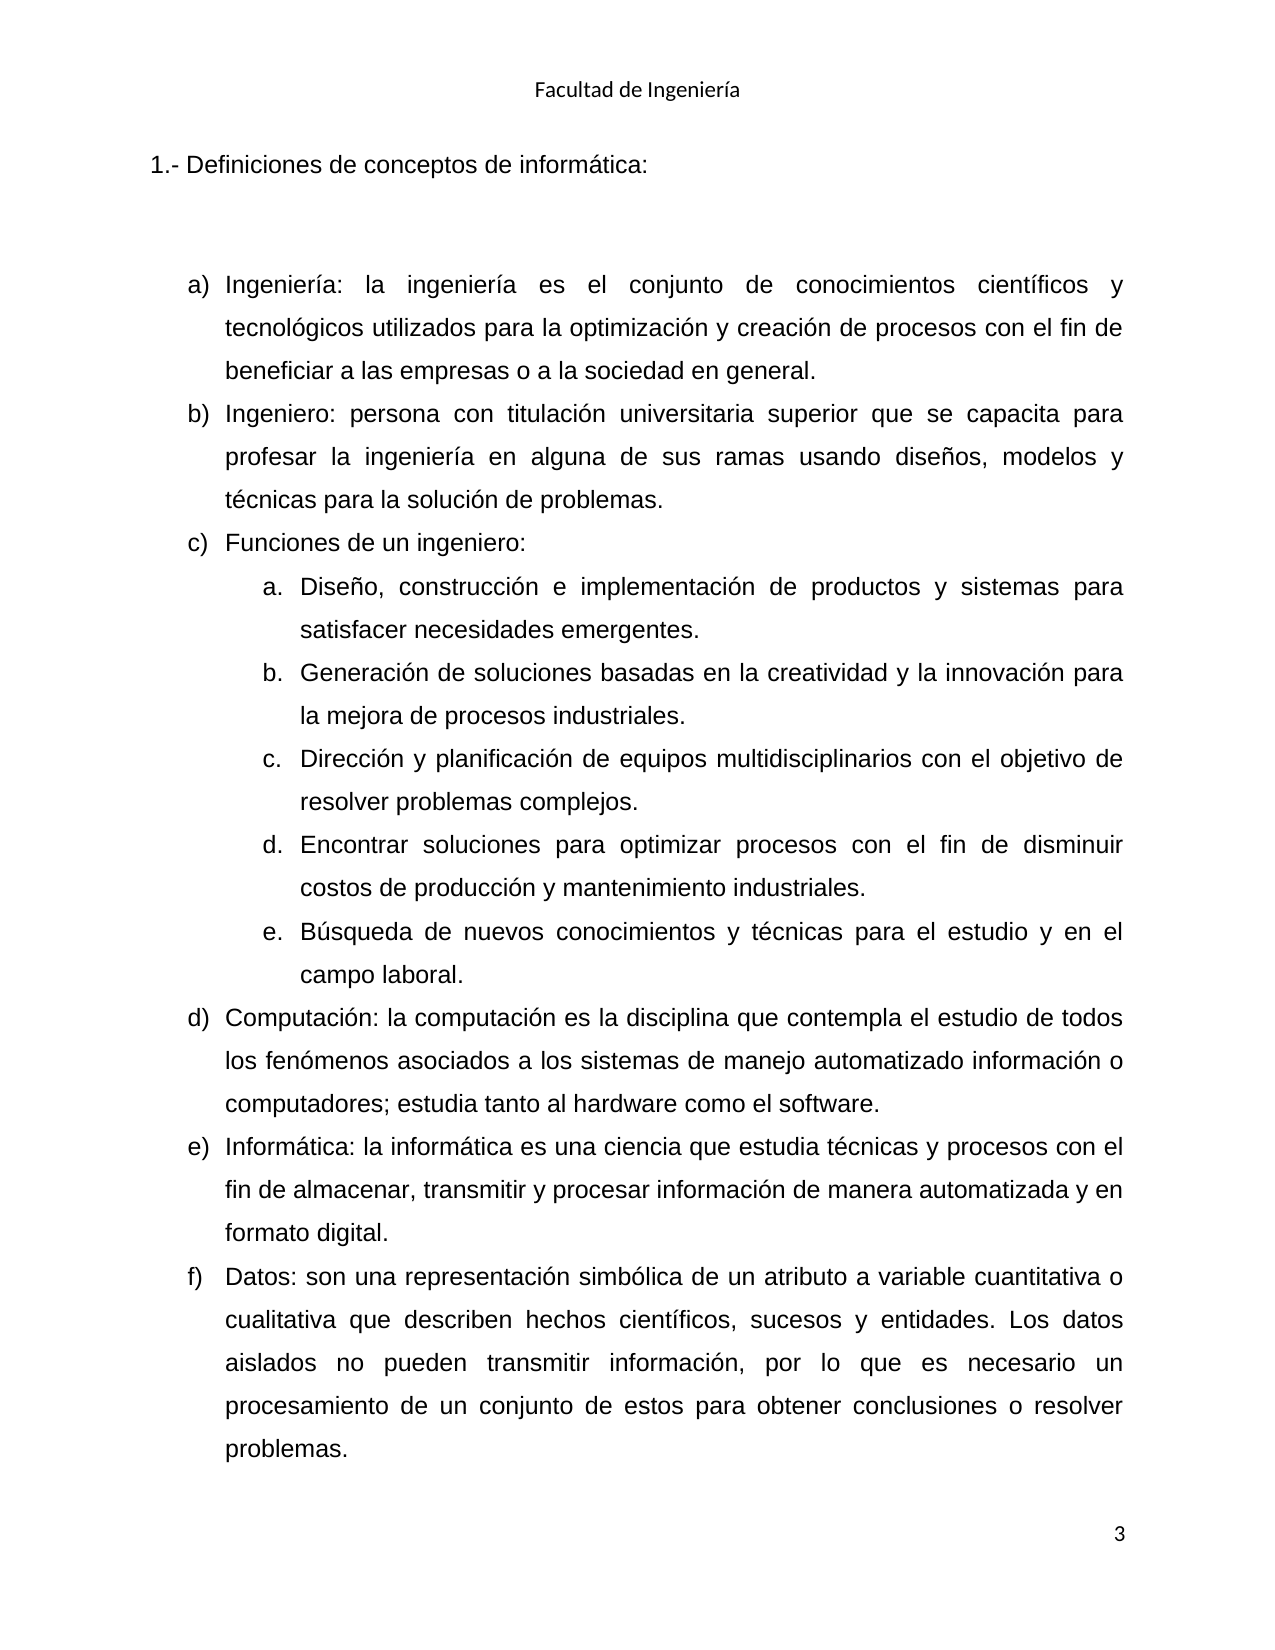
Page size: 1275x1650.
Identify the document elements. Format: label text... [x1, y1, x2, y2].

list Ingeniería: la ingeniería es el conjunto de conocimientos científicos y tecnológicos utilizados para la optimización y creación de procesos con el fin de beneficiar a las empresas o a la sociedad en general. [187, 269, 1125, 384]
list Encontrar soluciones para optimizar procesos con el fin de disminuir costos de producción y mantenimiento industriales. [262, 830, 1125, 902]
list Dirección y planificación de equipos multidisciplinarios con el objetivo de resolver problemas complejos. [262, 744, 1125, 816]
list Generación de soluciones basadas en la creatividad y la innovación para la mejora de procesos industriales. [262, 658, 1125, 729]
list Informática: la informática es una ciencia que estudia técnicas y procesos con el fin de almacenar, transmitir y procesar información de manera automatizada y en formato digital. [187, 1132, 1125, 1247]
list Funciones de un ingeniero: [187, 528, 1125, 557]
text 1.- Definiciones de conceptos de informática: [150, 150, 1125, 179]
list Computación: la computación es la disciplina que contempla el estudio de todos los fenómenos asociados a los sistemas de manejo automatizado información o computadores; estudia tanto al hardware como el software. [187, 1003, 1125, 1118]
list Datos: son una representación simbólica de un atributo a variable cuantitativa o cualitativa que describen hechos científicos, sucesos y entidades. Los datos aislados no pueden transmitir información, por lo que es necesario un procesamiento de un conjunto de estos para obtener conclusiones o resolver problemas. [187, 1261, 1125, 1463]
list Ingeniero: persona con titulación universitaria superior que se capacita para profesar la ingeniería en alguna de sus ramas usando diseños, modelos y técnicas para la solución de problemas. [187, 399, 1125, 514]
list Diseño, construcción e implementación de productos y sistemas para satisfacer necesidades emergentes. [262, 571, 1125, 643]
list Búsqueda de nuevos conocimientos y técnicas para el estudio y en el campo laboral. [262, 916, 1125, 988]
